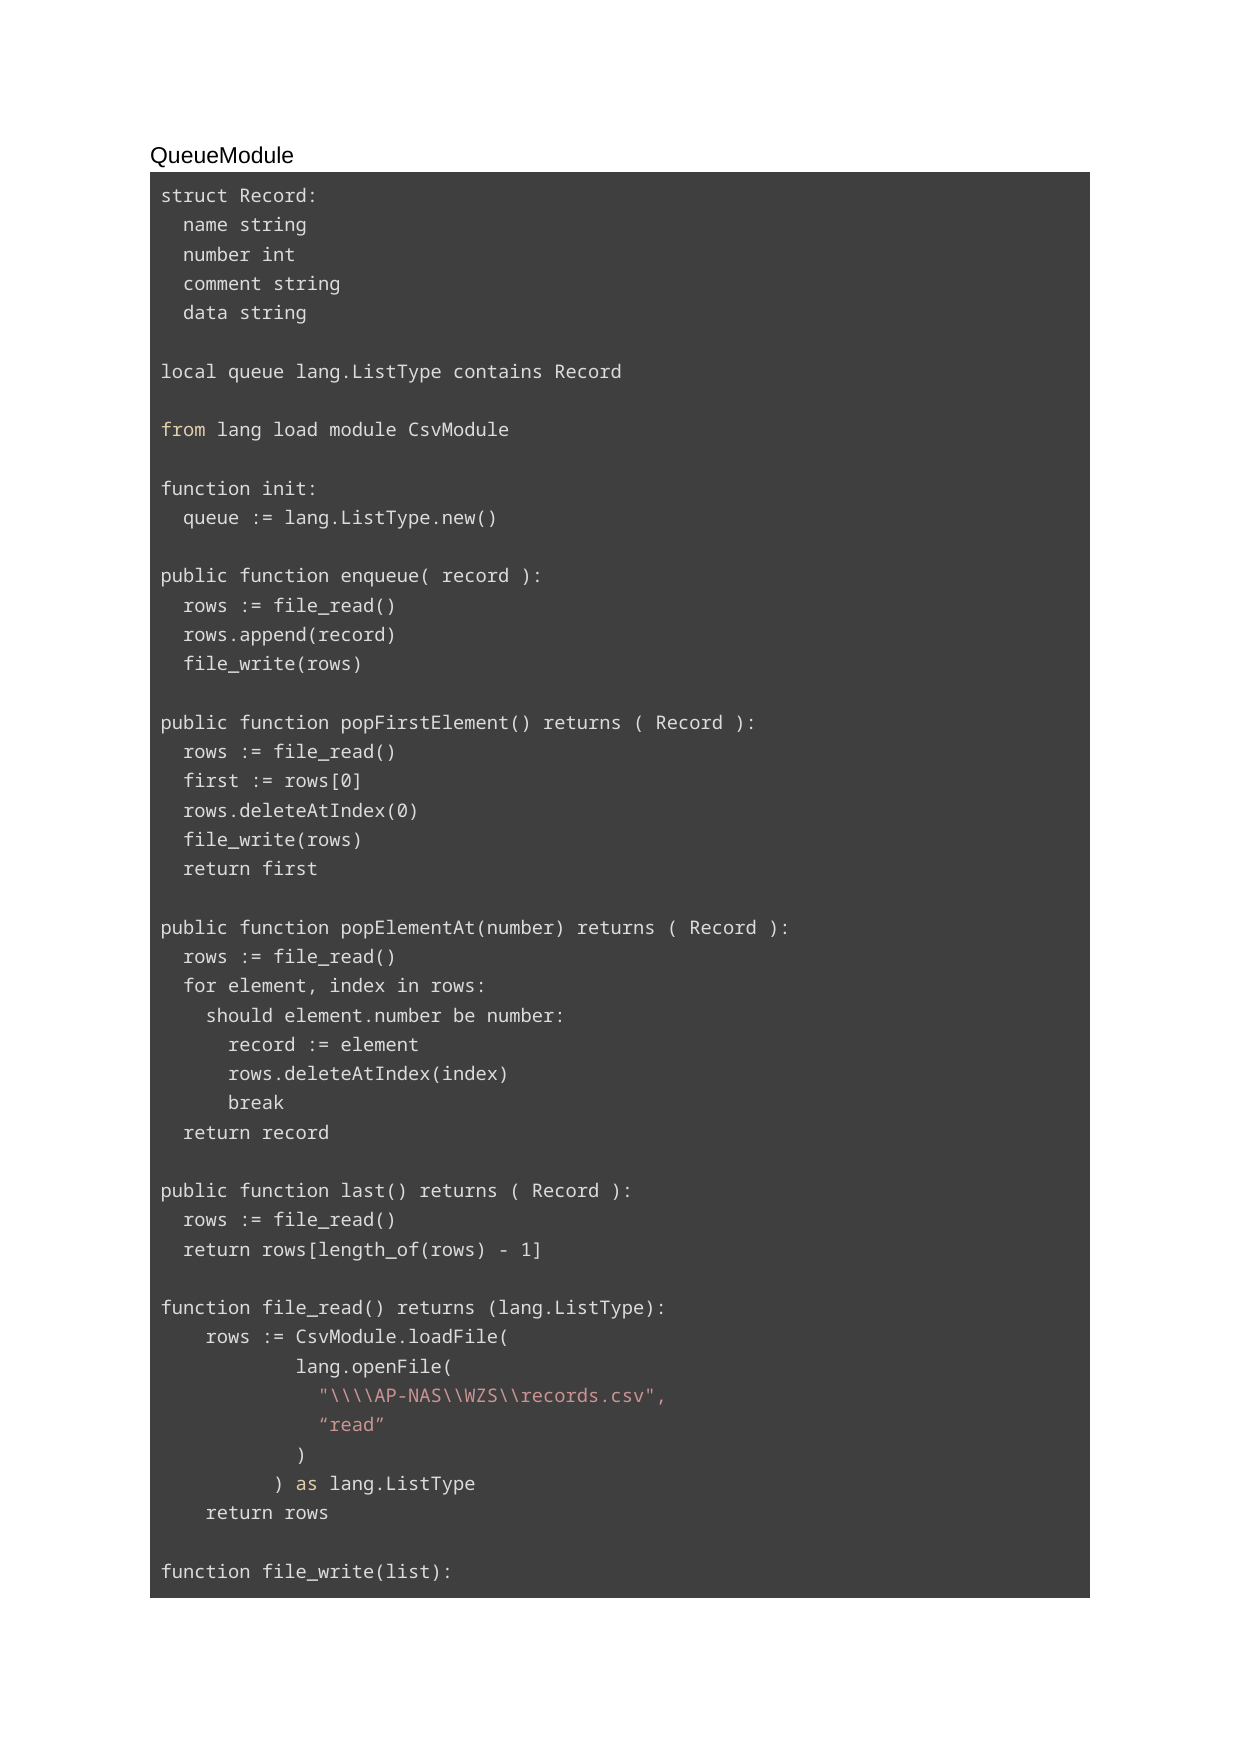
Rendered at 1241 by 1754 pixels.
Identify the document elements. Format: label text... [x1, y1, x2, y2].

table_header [150, 172, 1090, 1598]
text QueueModule [150, 142, 1090, 168]
